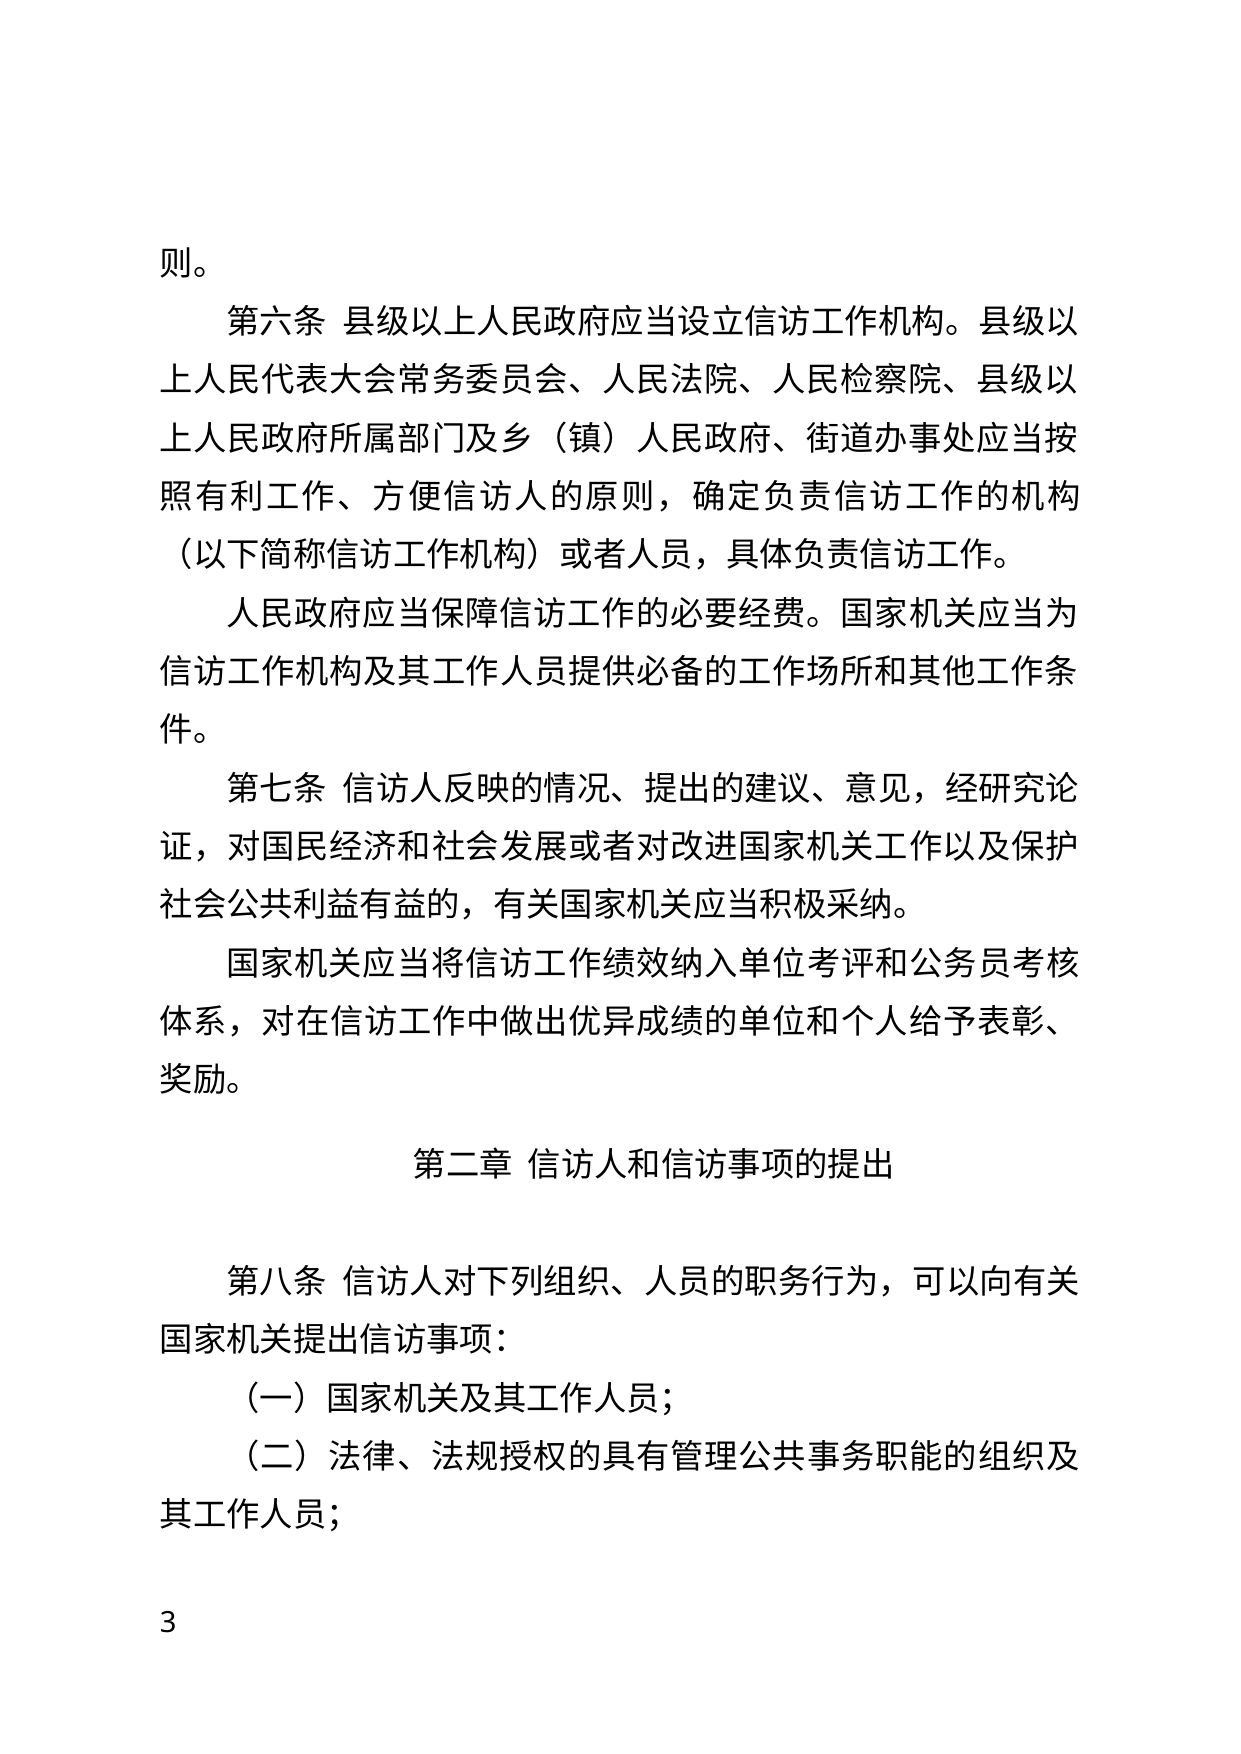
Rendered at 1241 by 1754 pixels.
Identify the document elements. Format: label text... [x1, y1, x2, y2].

text 第二章 信访人和信访事项的提出 [159, 1128, 1081, 1186]
text 第六条 县级以上人民政府应当设立信访工作机构。县级以上人民代表大会常务委员会、人民法院、人民检察院、县级以上人民政府所属部门及乡（镇）人民政府、街道办事处应当按照有利工作、方便信访人的原则，确定负责信访工作的机构（以下简称信访工作机构）或者人员，具体负责信访工作。 [159, 284, 1081, 576]
text 人民政府应当保障信访工作的必要经费。国家机关应当为信访工作机构及其工作人员提供必备的工作场所和其他工作条件。 [159, 576, 1081, 751]
text （一）国家机关及其工作人员； [159, 1361, 1081, 1419]
text 第七条 信访人反映的情况、提出的建议、意见，经研究论证，对国民经济和社会发展或者对改进国家机关工作以及保护社会公共利益有益的，有关国家机关应当积极采纳。 [159, 751, 1081, 926]
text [159, 226, 1081, 284]
text （二）法律、法规授权的具有管理公共事务职能的组织及其工作人员； [159, 1419, 1081, 1536]
text 国家机关应当将信访工作绩效纳入单位考评和公务员考核体系，对在信访工作中做出优异成绩的单位和个人给予表彰、奖励。 [159, 926, 1081, 1101]
text 第八条 信访人对下列组织、人员的职务行为，可以向有关国家机关提出信访事项： [159, 1244, 1081, 1361]
